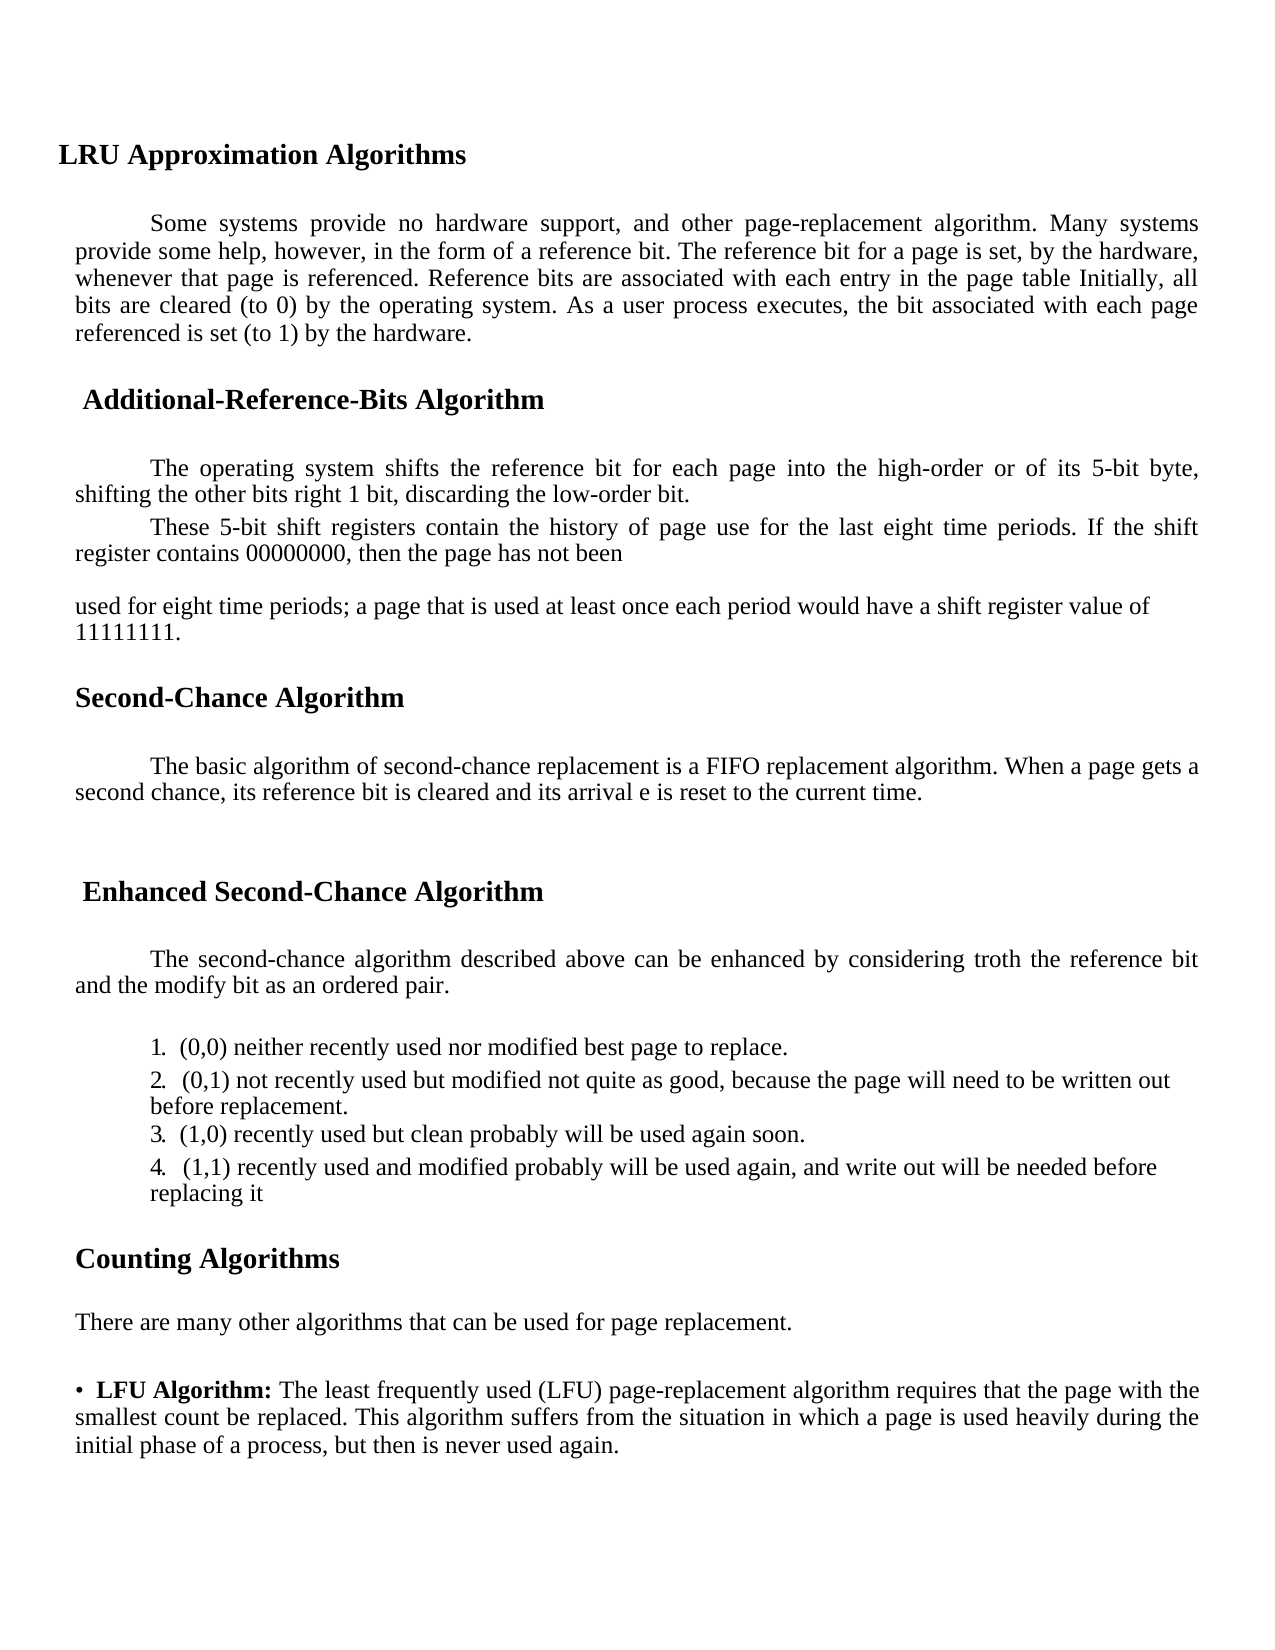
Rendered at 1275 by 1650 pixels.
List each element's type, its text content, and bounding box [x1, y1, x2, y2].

list (0,0) neither recently used nor modified best page to replace. [150, 1032, 1214, 1061]
subtitle LRU Approximation Algorithms [0, 137, 1214, 171]
subtitle Enhanced Second-Chance Algorithm [82, 874, 1214, 908]
subtitle Counting Algorithms [75, 1241, 1214, 1275]
text There are many other algorithms that can be used for page replacement. [75, 1307, 1214, 1336]
list (1,0) recently used but clean probably will be used again soon. [150, 1119, 1214, 1148]
text The operating system shifts the reference bit for each page into the high-order or of its 5-bit byte, shifting the other bits right 1 bit, discarding the low-order bit. [75, 455, 1200, 508]
list (1,1) recently used and modified probably will be used again, and write out will be needed before replacing it [150, 1155, 1200, 1207]
subtitle Additional-Reference-Bits Algorithm [82, 382, 1214, 416]
text The second-chance algorithm described above can be enhanced by considering troth the reference bit and the modify bit as an ordered pair. [75, 947, 1200, 999]
list (0,1) not recently used but modified not quite as good, because the page will need to be written out before replacement. [150, 1068, 1200, 1119]
text Some systems provide no hardware support, and other page-replacement algorithm. Many systems provide some help, however, in the form of a reference bit. The reference bit for a page is set, by the hardware, whenever that page is referenced. Reference bits are associated with each entry in the page table Initially, all bits are cleared (to 0) by the operating system. As a user process executes, the bit associated with each page referenced is set (to 1) by the hardware. [75, 210, 1200, 347]
subtitle Second-Chance Algorithm [75, 680, 1214, 714]
list LFU Algorithm: The least frequently used (LFU) page-replacement algorithm requires that the page with the smallest count be replaced. This algorithm suffers from the situation in which a page is used heavily during the initial phase of a process, but then is never used again. [75, 1376, 1200, 1458]
text These 5-bit shift registers contain the history of page use for the last eight time periods. If the shift register contains 00000000, then the page has not been [75, 515, 1199, 567]
text used for eight time periods; a page that is used at least once each period would have a shift register value of 11111111. [75, 594, 1214, 646]
text The basic algorithm of second-chance replacement is a FIFO replacement algorithm. When a page gets a second chance, its reference bit is cleared and its arrival e is reset to the current time. [75, 753, 1199, 806]
